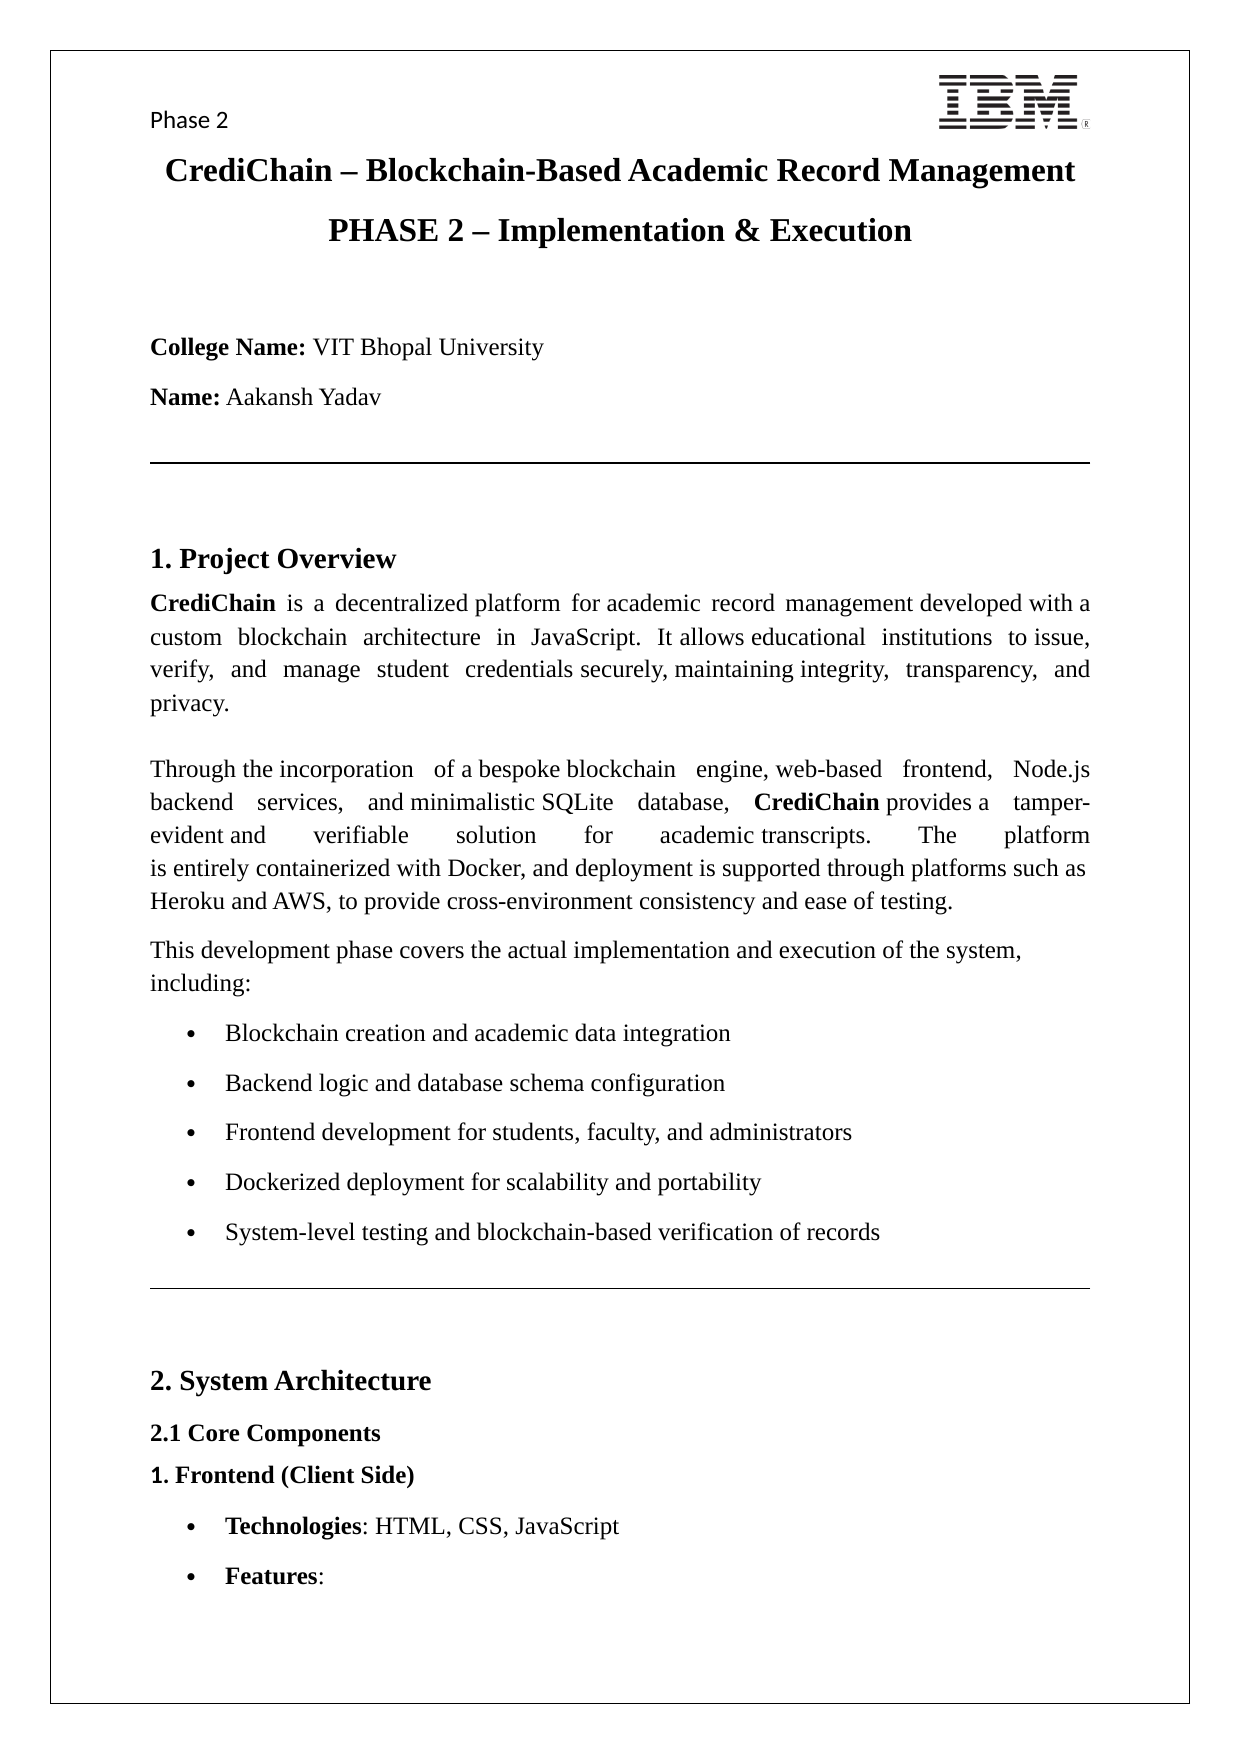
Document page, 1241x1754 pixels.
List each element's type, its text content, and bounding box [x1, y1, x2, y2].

list Frontend development for students, faculty, and administrators [187, 1117, 1090, 1146]
list Blockchain creation and academic data integration [187, 1018, 1090, 1047]
text This development phase covers the actual implementation and execution of the system, including: [150, 935, 1090, 997]
list Backend logic and database schema configuration [187, 1068, 1090, 1097]
subtitle 2.1 Core Components [150, 1418, 1090, 1447]
text Name: Aakansh Yadav [150, 382, 1090, 411]
list System-level testing and blockchain-based verification of records [187, 1217, 1090, 1246]
text CrediChain – Blockchain-Based Academic Record Management [150, 150, 1090, 188]
subtitle 1. Project Overview [150, 542, 1090, 575]
text 1. Frontend (Client Side) [150, 1459, 1090, 1490]
subtitle 2. System Architecture [150, 1363, 1090, 1396]
list Features: [187, 1561, 1090, 1589]
list Technologies: HTML, CSS, JavaScript [187, 1511, 1090, 1540]
text CrediChain is a decentralized platform for academic record management developed with a custom blockchain architecture in JavaScript. It allows educational institutions to issue, verify, and manage student credentials securely, maintaining integrity, transparency, and privacy. Through the incorporation of a bespoke blockchain engine, web-based frontend, Node.js backend services, and minimalistic SQLite database, CrediChain provides a tamper-evident and verifiable solution for academic transcripts. The platform is entirely containerized with Docker, and deployment is supported through platforms such as Heroku and AWS, to provide cross-environment consistency and ease of testing. [150, 588, 1090, 914]
list Dockerized deployment for scalability and portability [187, 1167, 1090, 1196]
text College Name: VIT Bhopal University [150, 332, 1090, 361]
text PHASE 2 – Implementation & Execution [150, 211, 1090, 249]
